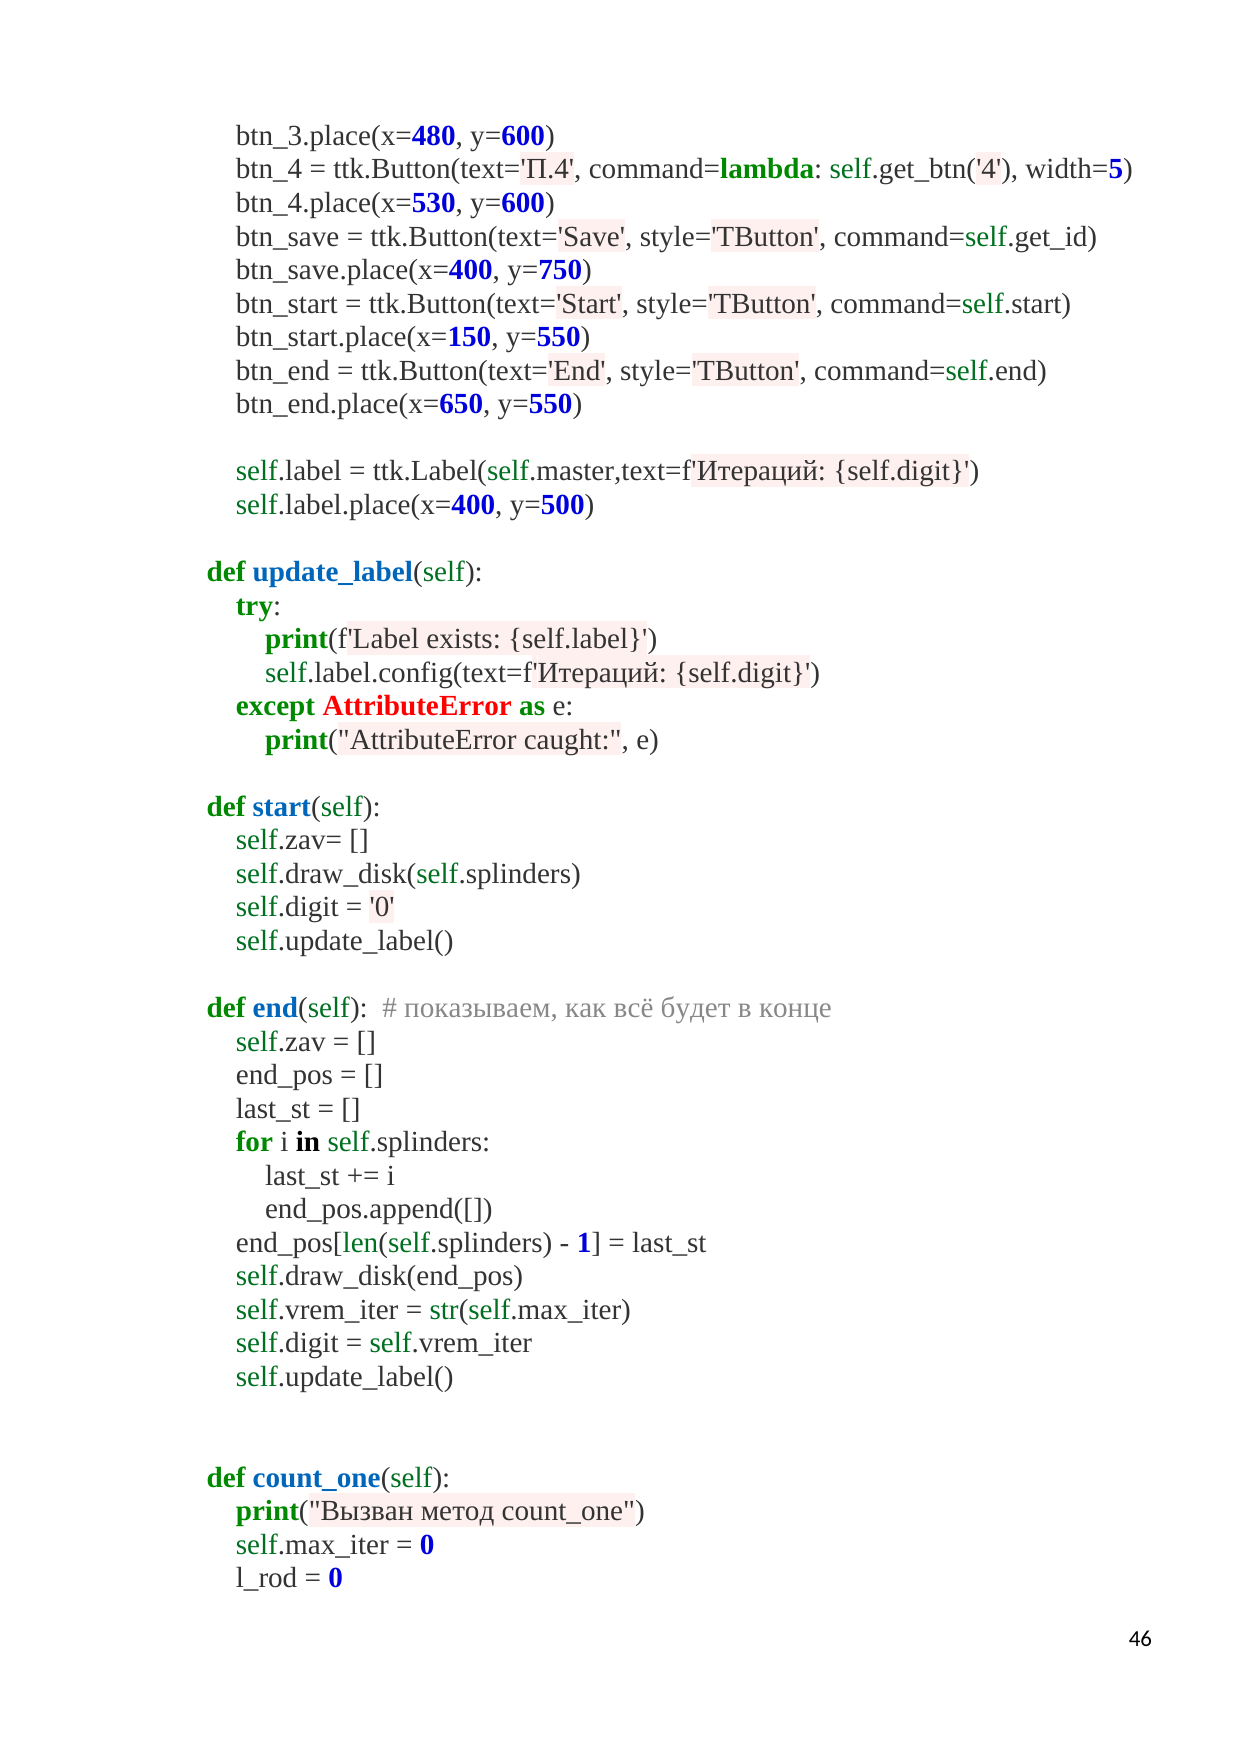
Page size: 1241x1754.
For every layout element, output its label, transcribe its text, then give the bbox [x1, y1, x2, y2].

text print(f'Label exists: {self.label}') [177, 621, 347, 655]
text print("AttributeError caught:", e) [177, 722, 338, 755]
text self.label = ttk.Label(self.master,text=f'Итераций: {self.digit}') [177, 453, 1152, 487]
text btn_end.place(x=650, y=550) [177, 386, 1152, 420]
text try: [177, 588, 1152, 621]
text self.update_label() [177, 923, 1152, 957]
text self.max_iter = 0 [177, 1527, 1152, 1560]
text except AttributeError as e: [177, 688, 1152, 722]
text print(f'Label exists: {self.label}') [647, 621, 1152, 655]
text print("Вызван метод count_one") [177, 1493, 309, 1527]
text btn_start = ttk.Button(text='Start', style='TButton', command=self.start) [177, 286, 556, 319]
text last_st = [] [177, 1091, 1152, 1124]
text end_pos = [] [177, 1057, 1152, 1091]
text btn_save.place(x=400, y=750) [177, 252, 1152, 286]
text print("AttributeError caught:", e) [621, 722, 1152, 755]
text btn_end = ttk.Button(text='End', style='TButton', command=self.end) [177, 353, 548, 386]
text def end(self): # показываем, как всё будет в конце [177, 990, 1152, 1024]
text btn_4 = ttk.Button(text='П.4', command=lambda: self.get_btn('4'), width=5) [574, 152, 976, 185]
text btn_3.place(x=480, y=600) [177, 118, 1152, 152]
text btn_4.place(x=530, y=600) [177, 185, 1152, 219]
text print("Вызван метод count_one") [635, 1493, 1152, 1527]
text end_pos.append([]) [177, 1191, 1152, 1225]
text self.label.config(text=f'Итераций: {self.digit}') [810, 655, 1152, 688]
text btn_save = ttk.Button(text='Save', style='TButton', command=self.get_id) [819, 219, 1152, 252]
text btn_start = ttk.Button(text='Start', style='TButton', command=self.start) [816, 286, 1152, 319]
text btn_start.place(x=150, y=550) [177, 319, 1152, 353]
text btn_4 = ttk.Button(text='П.4', command=lambda: self.get_btn('4'), width=5) [1001, 152, 1152, 185]
text self.vrem_iter = str(self.max_iter) [177, 1292, 1152, 1326]
text def count_one(self): [177, 1460, 1152, 1493]
text self.zav = [] [177, 1024, 1152, 1057]
text self.update_label() [177, 1359, 1152, 1393]
text self.digit = '0' [177, 889, 1152, 923]
text self.digit = self.vrem_iter [177, 1326, 1152, 1359]
text btn_save = ttk.Button(text='Save', style='TButton', command=self.get_id) [177, 219, 558, 252]
text self.label.config(text=f'Итераций: {self.digit}') [177, 655, 532, 688]
text def update_label(self): [177, 554, 1152, 588]
text self.label.place(x=400, y=500) [177, 487, 1152, 521]
text l_rod = 0 [177, 1560, 1152, 1594]
text end_pos[len(self.splinders) - 1] = last_st [177, 1225, 1152, 1258]
text self.zav= [] [177, 822, 1152, 856]
text self.draw_disk(end_pos) [177, 1258, 1152, 1292]
text def start(self): [177, 789, 1152, 822]
text btn_4 = ttk.Button(text='П.4', command=lambda: self.get_btn('4'), width=5) [177, 152, 520, 185]
text self.draw_disk(self.splinders) [177, 856, 1152, 889]
text btn_end = ttk.Button(text='End', style='TButton', command=self.end) [799, 353, 1152, 386]
text last_st += i [177, 1158, 1152, 1191]
text for i in self.splinders: [177, 1124, 1152, 1158]
